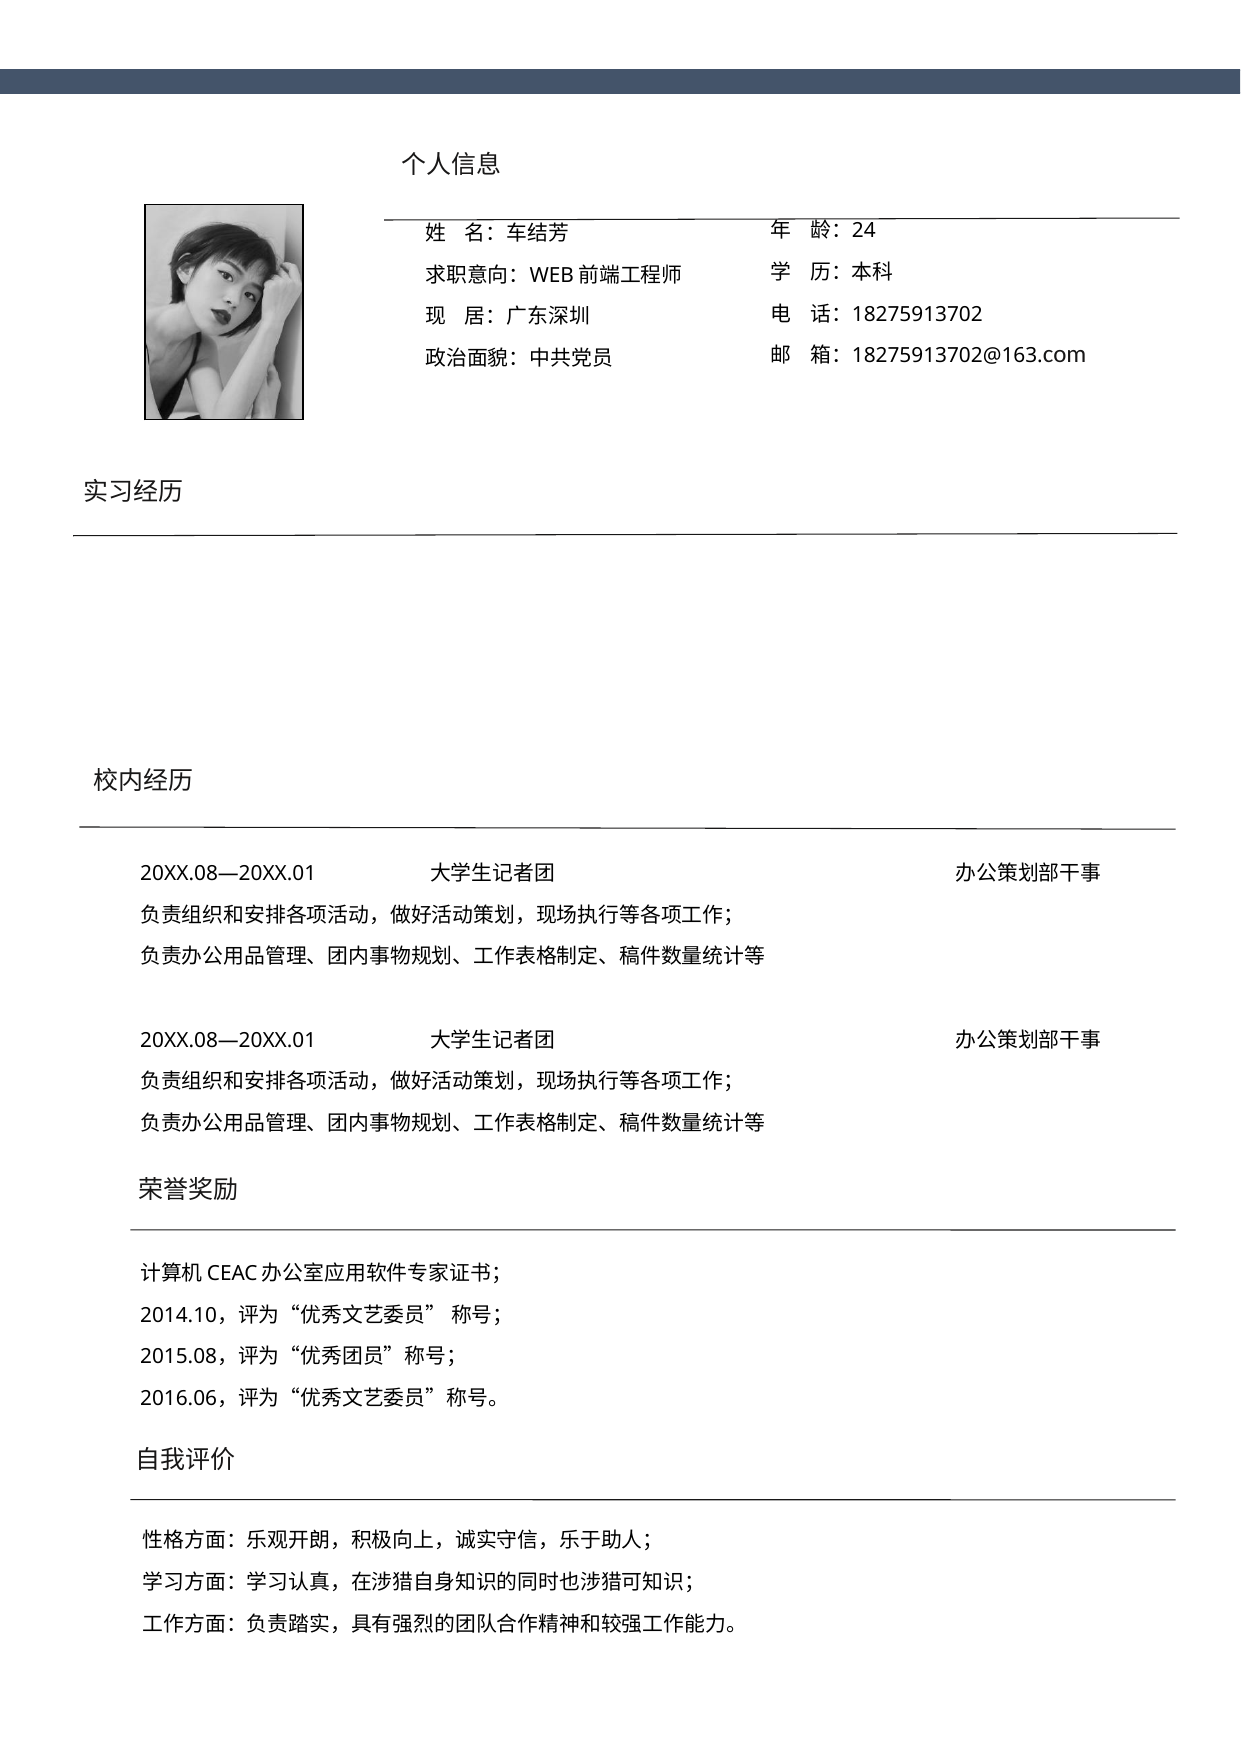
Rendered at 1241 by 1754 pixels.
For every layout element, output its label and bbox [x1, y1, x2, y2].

picture [146, 205, 302, 419]
